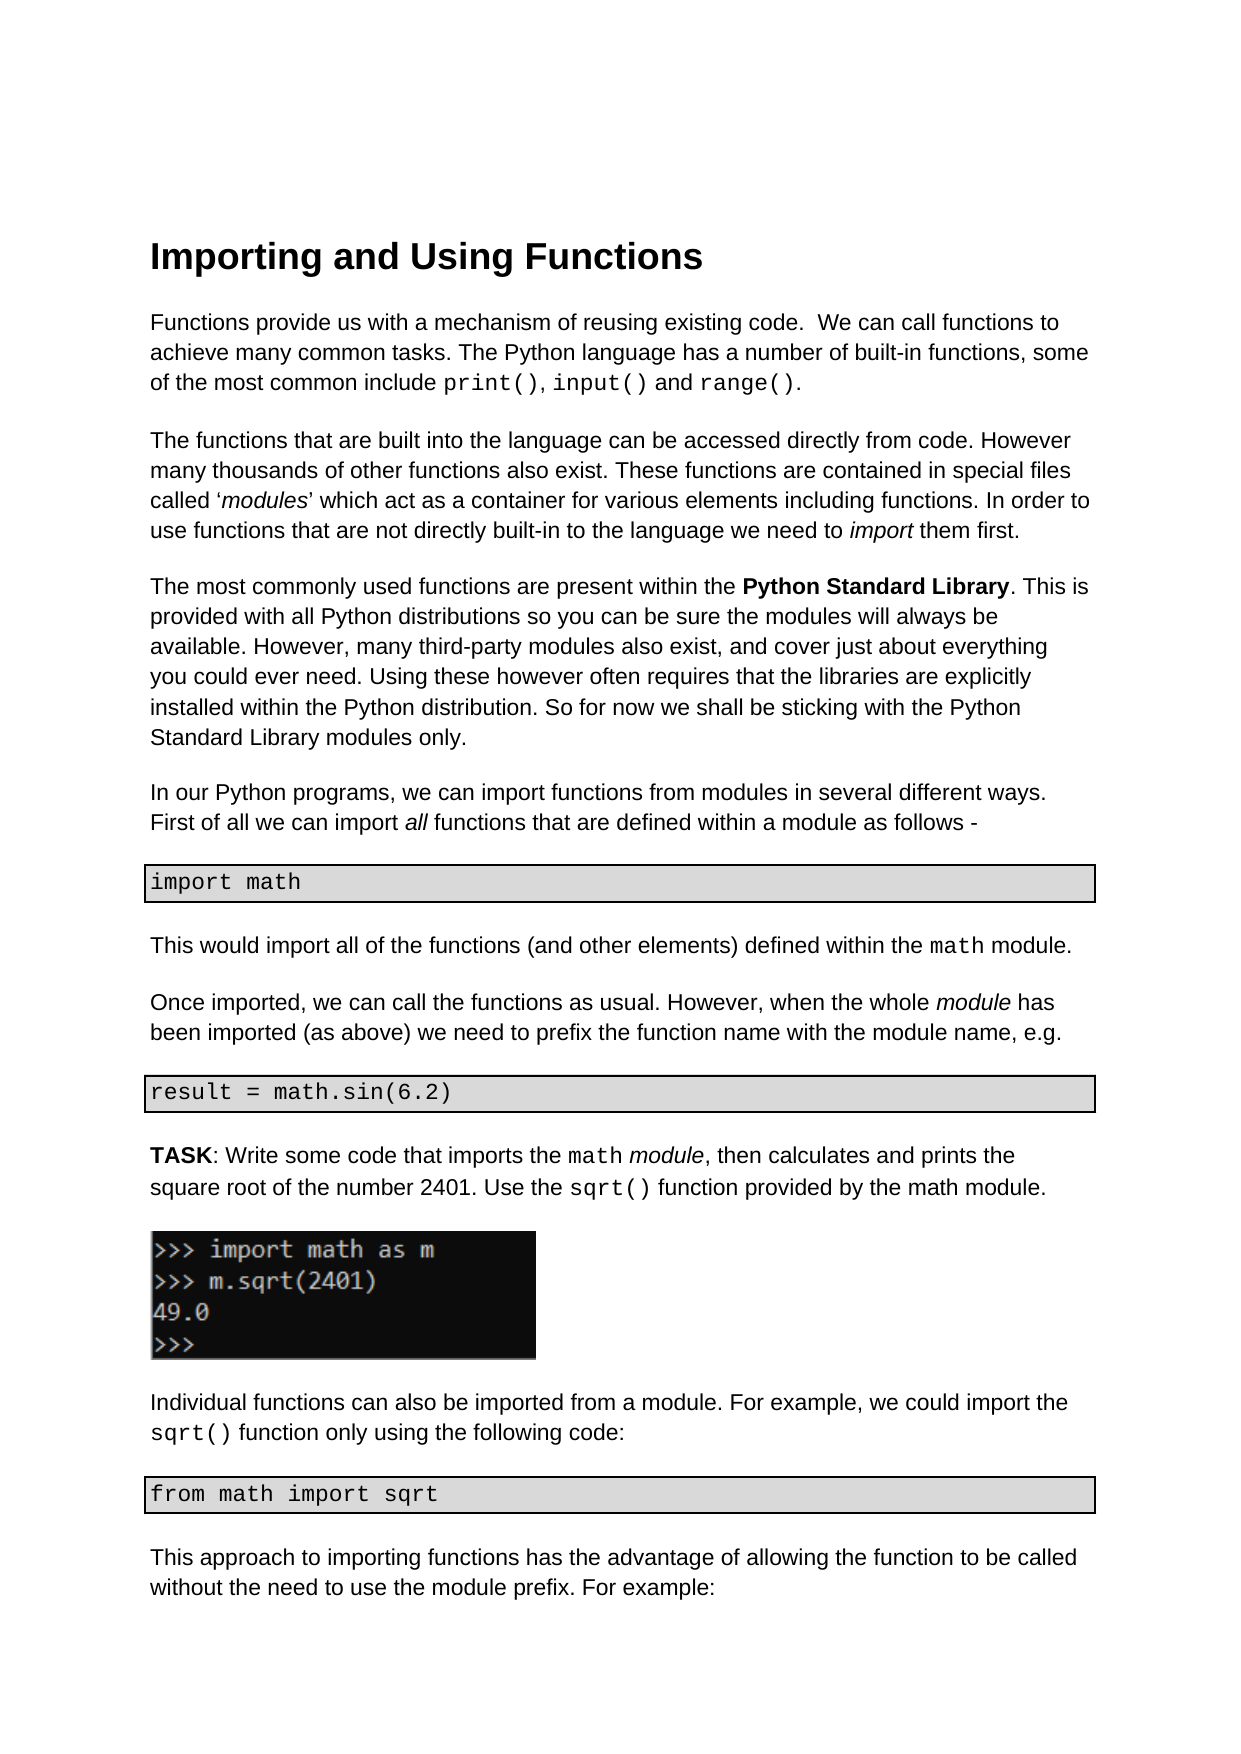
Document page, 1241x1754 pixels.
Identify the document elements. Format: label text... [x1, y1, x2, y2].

text TASK: Write some code that imports the math module, then calculates and prints the square root of the number 2401. Use the sqrt() function provided by the math module. [150, 1142, 1090, 1202]
picture [150, 1231, 536, 1360]
text The most commonly used functions are present within the Python Standard Library. This is provided with all Python distributions so you can be sure the modules will always be available. However, many third-party modules also exist, and cover just about everything you could ever need. Using these however often requires that the libraries are explicitly installed within the Python distribution. So for now we shall be sticking with the Python Standard Library modules only. [150, 573, 1090, 750]
text Functions provide us with a mechanism of reusing existing code. We can call functions to achieve many common tasks. The Python language has a number of built-in functions, some of the most common include print(), input() and range(). [150, 309, 1090, 398]
text This approach to importing functions has the advantage of allowing the function to be called without the need to use the module prefix. For example: [150, 1543, 1090, 1600]
text The functions that are built into the language can be accessed directly from code. However many thousands of other functions also exist. These functions are contained in special files called ‘modules’ which act as a container for various elements including functions. In order to use functions that are not directly built-in to the language we need to import them first. [150, 427, 1090, 544]
text This would import all of the functions (and other elements) defined within the math module. [150, 932, 1090, 960]
text import math [146, 866, 1094, 901]
subtitle Importing and Using Functions [150, 234, 1090, 277]
text Once imported, we can call the functions as usual. However, when the whole module has been imported (as above) we need to prefix the function name with the module name, e.g. [150, 989, 1090, 1046]
text result = math.sin(6.2) [146, 1077, 1094, 1111]
text from math import sqrt [146, 1478, 1094, 1512]
text In our Python programs, we can import functions from modules in several different ways. First of all we can import all functions that are defined within a module as follows - [150, 779, 1090, 835]
text Individual functions can also be imported from a module. For example, we could import the sqrt() function only using the following code: [150, 1388, 1090, 1447]
